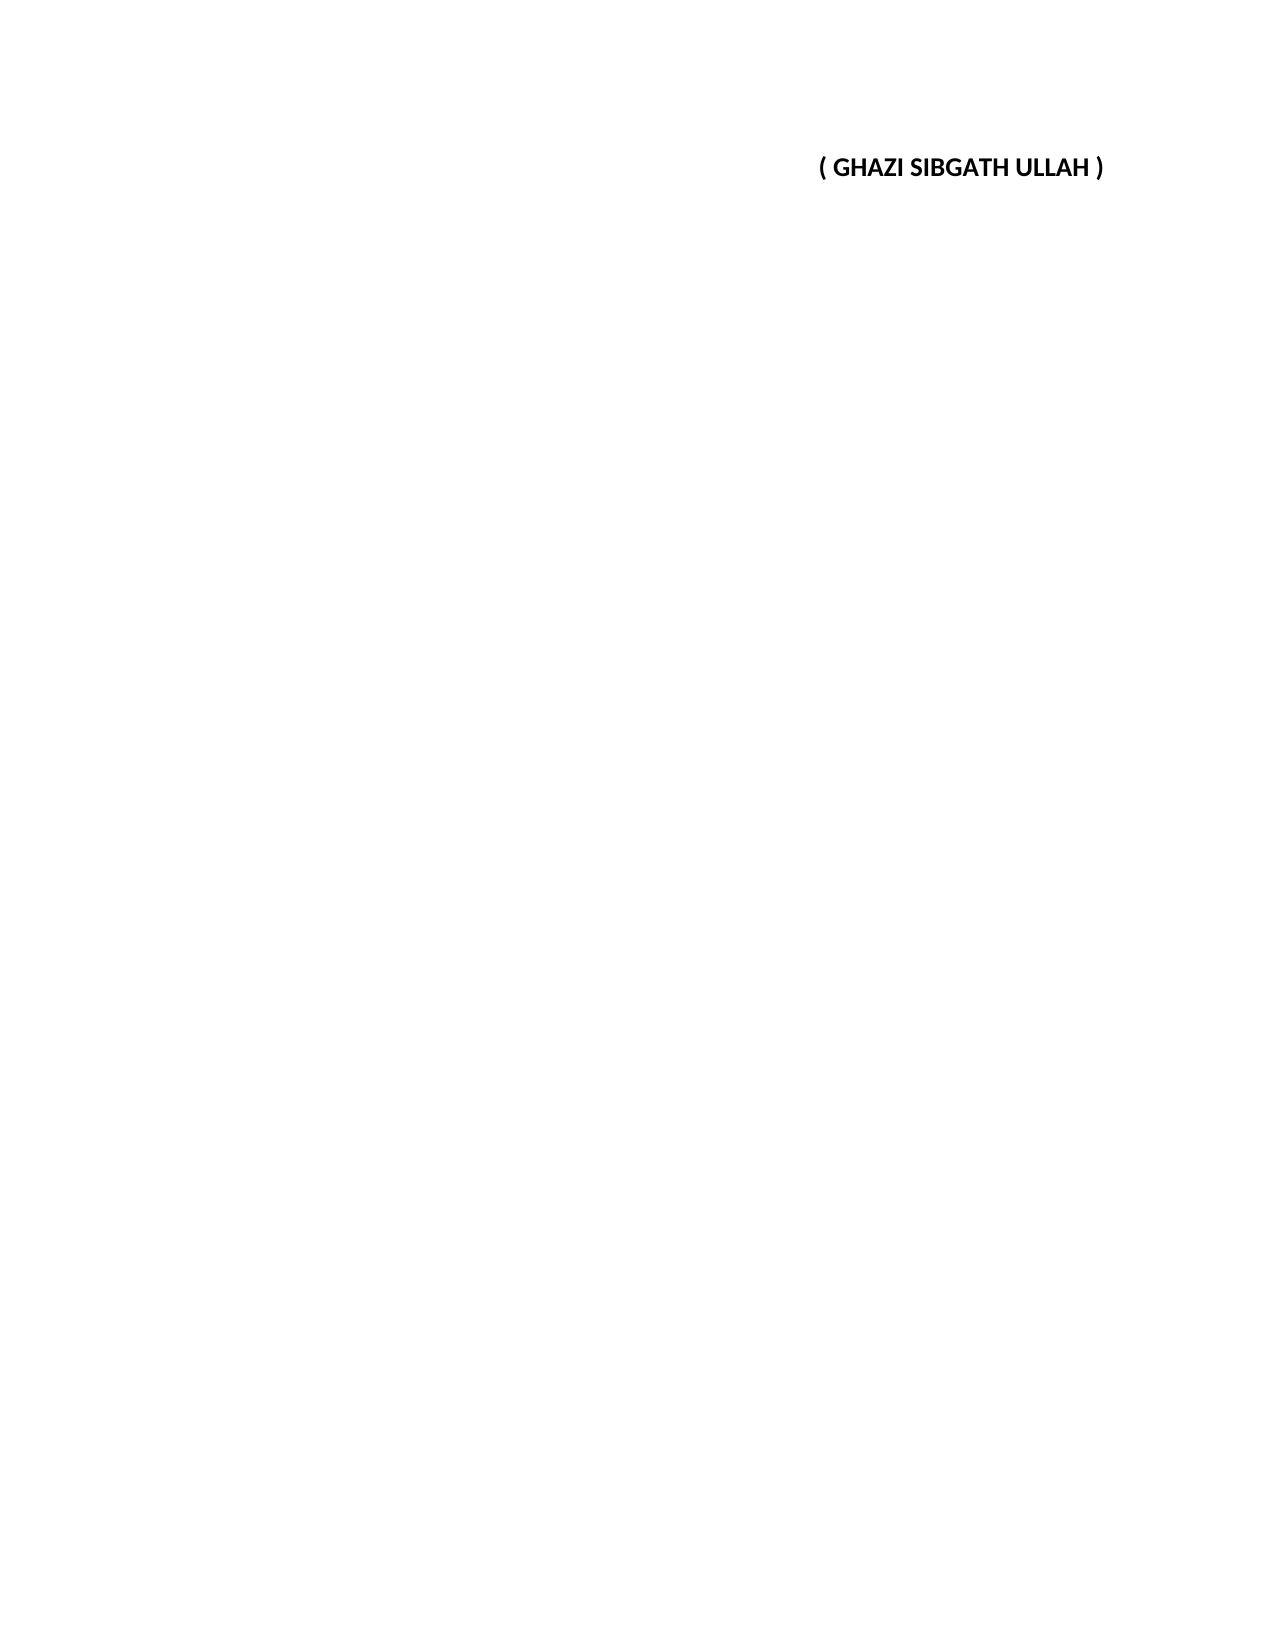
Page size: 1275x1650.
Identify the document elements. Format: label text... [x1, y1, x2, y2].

text ( GHAZI SIBGATH ULLAH ) [150, 150, 1125, 183]
